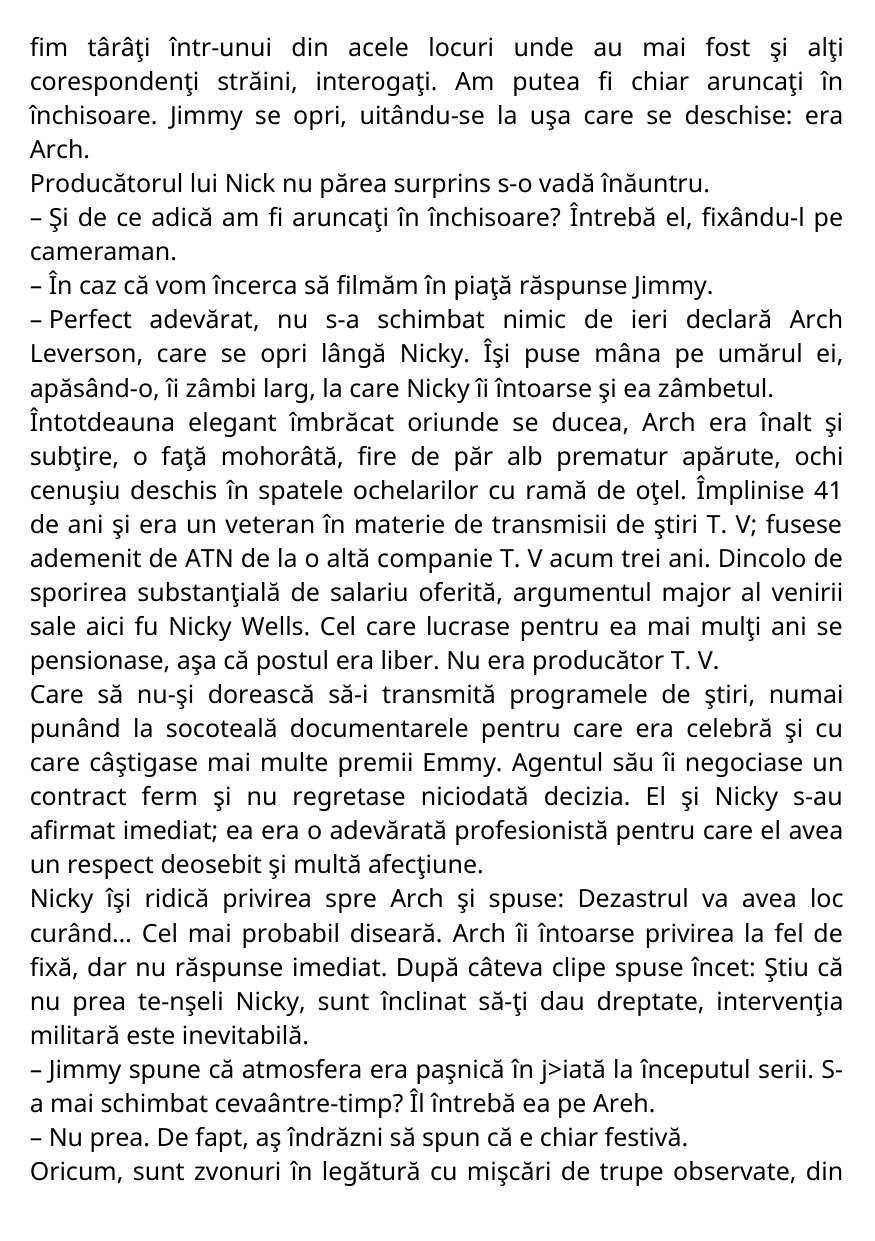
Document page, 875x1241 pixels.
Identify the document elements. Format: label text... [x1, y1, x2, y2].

text – Perfect adevărat, nu s-a schimbat nimic de ieri declară Arch Leverson, care se opri lângă Nicky. Îşi puse mâna pe umărul ei, apăsând-o, îi zâmbi larg, la care Nicky îi întoarse şi ea zâmbetul. [29, 302, 844, 404]
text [29, 1154, 844, 1188]
text Nicky îşi ridică privirea spre Arch şi spuse: Dezastrul va avea loc curând… Cel mai probabil diseară. Arch îi întoarse privirea la fel de fixă, dar nu răspunse imediat. După câteva clipe spuse încet: Ştiu că nu prea te-nşeli Nicky, sunt înclinat să-ţi dau dreptate, intervenţia militară este inevitabilă. [29, 881, 844, 1051]
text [29, 29, 844, 166]
text – Jimmy spune că atmosfera era paşnică în j>iată la începutul serii. S-a mai schimbat cevaântre-timp? Îl întrebă ea pe Areh. [29, 1051, 844, 1119]
text – În caz că vom încerca să filmăm în piaţă răspunse Jimmy. [29, 268, 844, 302]
text Întotdeauna elegant îmbrăcat oriunde se ducea, Arch era înalt şi subţire, o faţă mohorâtă, fire de păr alb prematur apărute, ochi cenuşiu deschis în spatele ochelarilor cu ramă de oţel. Împlinise 41 de ani şi era un veteran în materie de transmisii de ştiri T. V; fusese ademenit de ATN de la o altă companie T. V acum trei ani. Dincolo de sporirea substanţială de salariu oferită, argumentul major al venirii sale aici fu Nicky Wells. Cel care lucrase pentru ea mai mulţi ani se pensionase, aşa că postul era liber. Nu era producător T. V. [29, 404, 844, 677]
text Producătorul lui Nick nu părea surprins s-o vadă înăuntru. [29, 166, 844, 200]
text Care să nu-şi dorească să-i transmită programele de ştiri, numai punând la socoteală documentarele pentru care era celebră şi cu care câştigase mai multe premii Emmy. Agentul său îi negociase un contract ferm şi nu regretase niciodată decizia. El şi Nicky s-au afirmat imediat; ea era o adevărată profesionistă pentru care el avea un respect deosebit şi multă afecţiune. [29, 677, 844, 881]
text – Şi de ce adică am fi aruncaţi în închisoare? Întrebă el, fixându-l pe cameraman. [29, 200, 844, 268]
text – Nu prea. De fapt, aş îndrăzni să spun că e chiar festivă. [29, 1119, 844, 1154]
